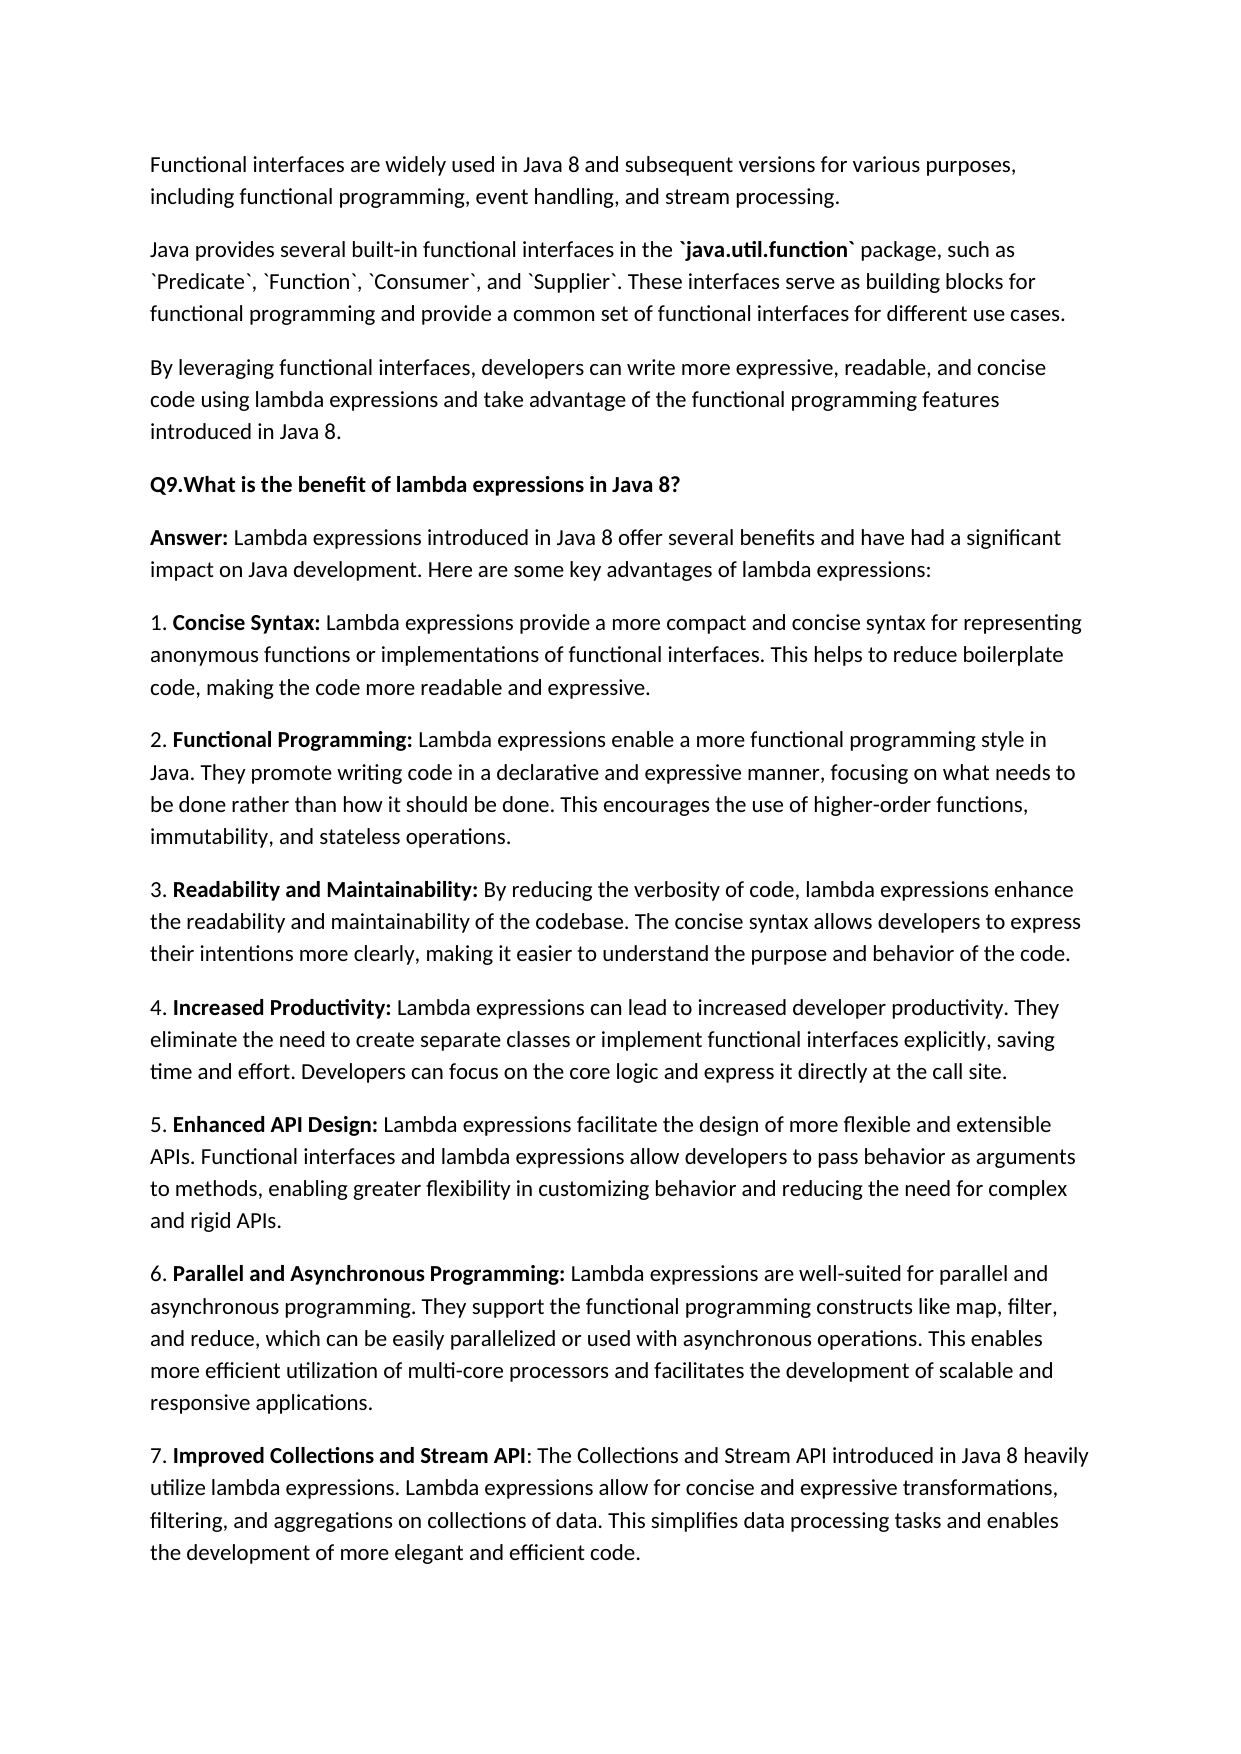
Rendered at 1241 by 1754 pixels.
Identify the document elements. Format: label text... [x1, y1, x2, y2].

text Java provides several built-in functional interfaces in the `java.util.function` package, such as `Predicate`, `Function`, `Consumer`, and `Supplier`. These interfaces serve as building blocks for functional programming and provide a common set of functional interfaces for different use cases. [150, 235, 1090, 328]
text Q9.What is the benefit of lambda expressions in Java 8? [150, 470, 1090, 498]
text 7. Improved Collections and Stream API: The Collections and Stream API introduced in Java 8 heavily utilize lambda expressions. Lambda expressions allow for concise and expressive transformations, filtering, and aggregations on collections of data. This simplifies data processing tasks and enables the development of more elegant and efficient code. [150, 1441, 1090, 1566]
text 1. Concise Syntax: Lambda expressions provide a more compact and concise syntax for representing anonymous functions or implementations of functional interfaces. This helps to reduce boilerplate code, making the code more readable and expressive. [150, 608, 1090, 701]
text By leveraging functional interfaces, developers can write more expressive, readable, and concise code using lambda expressions and take advantage of the functional programming features introduced in Java 8. [150, 353, 1090, 445]
text Functional interfaces are widely used in Java 8 and subsequent versions for various purposes, including functional programming, event handling, and stream processing. [150, 150, 1090, 210]
text Answer: Lambda expressions introduced in Java 8 offer several benefits and have had a significant impact on Java development. Here are some key advantages of lambda expressions: [150, 523, 1090, 583]
text 3. Readability and Maintainability: By reducing the verbosity of code, lambda expressions enhance the readability and maintainability of the codebase. The concise syntax allows developers to express their intentions more clearly, making it easier to understand the purpose and behavior of the code. [150, 875, 1090, 968]
text 4. Increased Productivity: Lambda expressions can lead to increased developer productivity. They eliminate the need to create separate classes or implement functional interfaces explicitly, saving time and effort. Developers can focus on the core logic and express it directly at the call site. [150, 993, 1090, 1085]
text 2. Functional Programming: Lambda expressions enable a more functional programming style in Java. They promote writing code in a declarative and expressive manner, focusing on what needs to be done rather than how it should be done. This encourages the use of higher-order functions, immutability, and stateless operations. [150, 726, 1090, 850]
text 5. Enhanced API Design: Lambda expressions facilitate the design of more flexible and extensible APIs. Functional interfaces and lambda expressions allow developers to pass behavior as arguments to methods, enabling greater flexibility in customizing behavior and reducing the need for complex and rigid APIs. [150, 1110, 1090, 1234]
text 6. Parallel and Asynchronous Programming: Lambda expressions are well-suited for parallel and asynchronous programming. They support the functional programming constructs like map, filter, and reduce, which can be easily parallelized or used with asynchronous operations. This enables more efficient utilization of multi-core processors and facilitates the development of scalable and responsive applications. [150, 1259, 1090, 1416]
